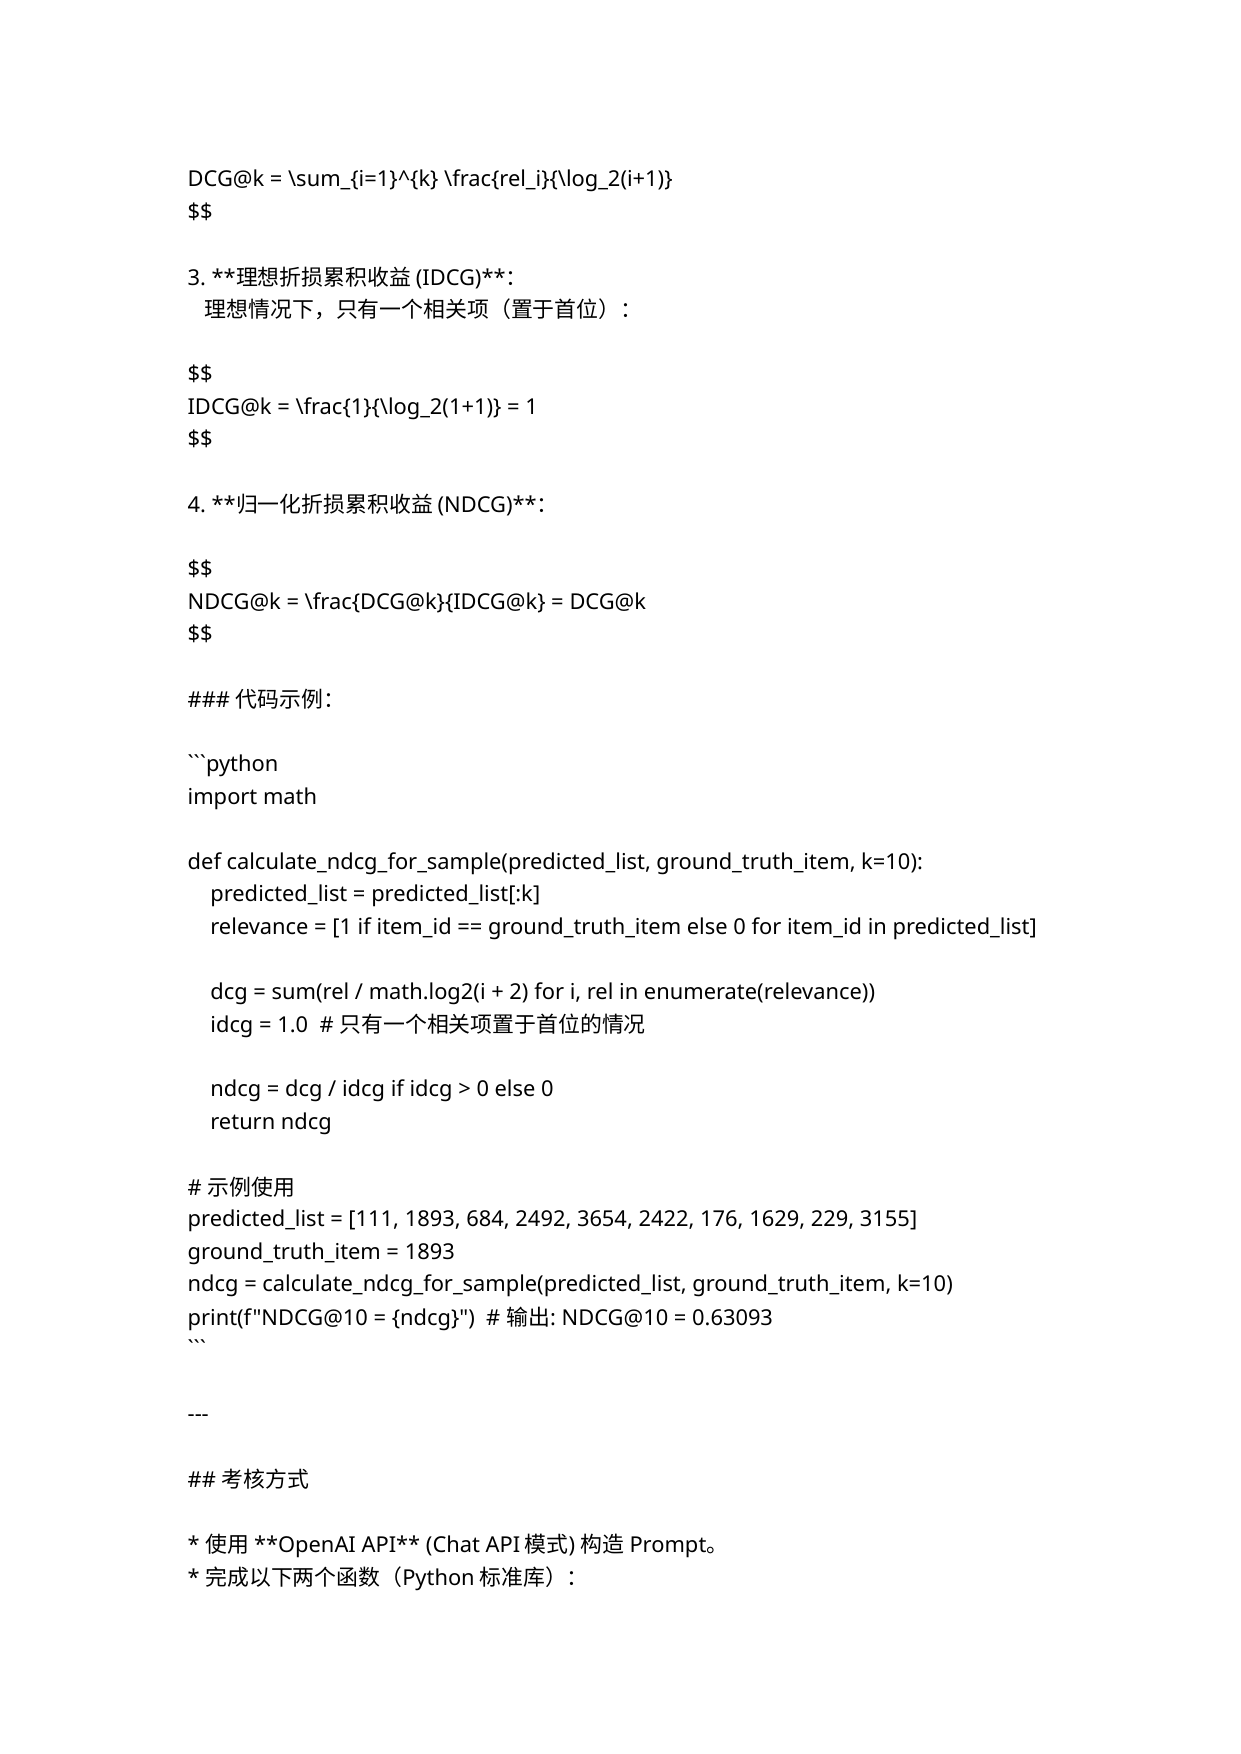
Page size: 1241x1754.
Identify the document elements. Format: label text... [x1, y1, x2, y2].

text * 完成以下两个函数（Python标准库）： [187, 1559, 1053, 1592]
text return ndcg [187, 1104, 1053, 1137]
text $$ [187, 552, 1053, 584]
text ndcg = dcg / idcg if idcg > 0 else 0 [187, 1072, 1053, 1104]
text # 示例使用 [187, 1169, 1053, 1202]
text $$ [187, 357, 1053, 389]
text 理想情况下，只有一个相关项（置于首位）： [187, 292, 1053, 324]
text dcg = sum(rel / math.log2(i + 2) for i, rel in enumerate(relevance)) [187, 974, 1053, 1007]
text $$ [187, 422, 1053, 454]
text --- [187, 1397, 1053, 1429]
text * 使用 **OpenAI API** (Chat API模式) 构造 Prompt。 [187, 1527, 1053, 1559]
text IDCG@k = \frac{1}{\log_2(1+1)} = 1 [187, 389, 1053, 422]
text relevance = [1 if item_id == ground_truth_item else 0 for item_id in predicted_list] [187, 909, 1053, 942]
text NDCG@k = \frac{DCG@k}{IDCG@k} = DCG@k [187, 584, 1053, 617]
text $$ [187, 617, 1053, 649]
text ```python [187, 747, 1053, 779]
text ``` [187, 1332, 1053, 1364]
text idcg = 1.0 # 只有一个相关项置于首位的情况 [187, 1007, 1053, 1039]
text import math [187, 779, 1053, 812]
text predicted_list = predicted_list[:k] [187, 877, 1053, 909]
text ndcg = calculate_ndcg_for_sample(predicted_list, ground_truth_item, k=10) [187, 1267, 1053, 1299]
text predicted_list = [111, 1893, 684, 2492, 3654, 2422, 176, 1629, 229, 3155] [187, 1202, 1053, 1234]
text 4. **归一化折损累积收益 (NDCG)**： [187, 487, 1053, 519]
text DCG@k = \sum_{i=1}^{k} \frac{rel_i}{\log_2(i+1)} [187, 162, 1053, 194]
text ground_truth_item = 1893 [187, 1234, 1053, 1267]
text ### 代码示例： [187, 682, 1053, 714]
text print(f"NDCG@10 = {ndcg}") # 输出: NDCG@10 = 0.63093 [187, 1299, 1053, 1332]
text def calculate_ndcg_for_sample(predicted_list, ground_truth_item, k=10): [187, 844, 1053, 877]
text $$ [187, 194, 1053, 227]
text 3. **理想折损累积收益 (IDCG)**： [187, 259, 1053, 292]
text ## 考核方式 [187, 1462, 1053, 1494]
